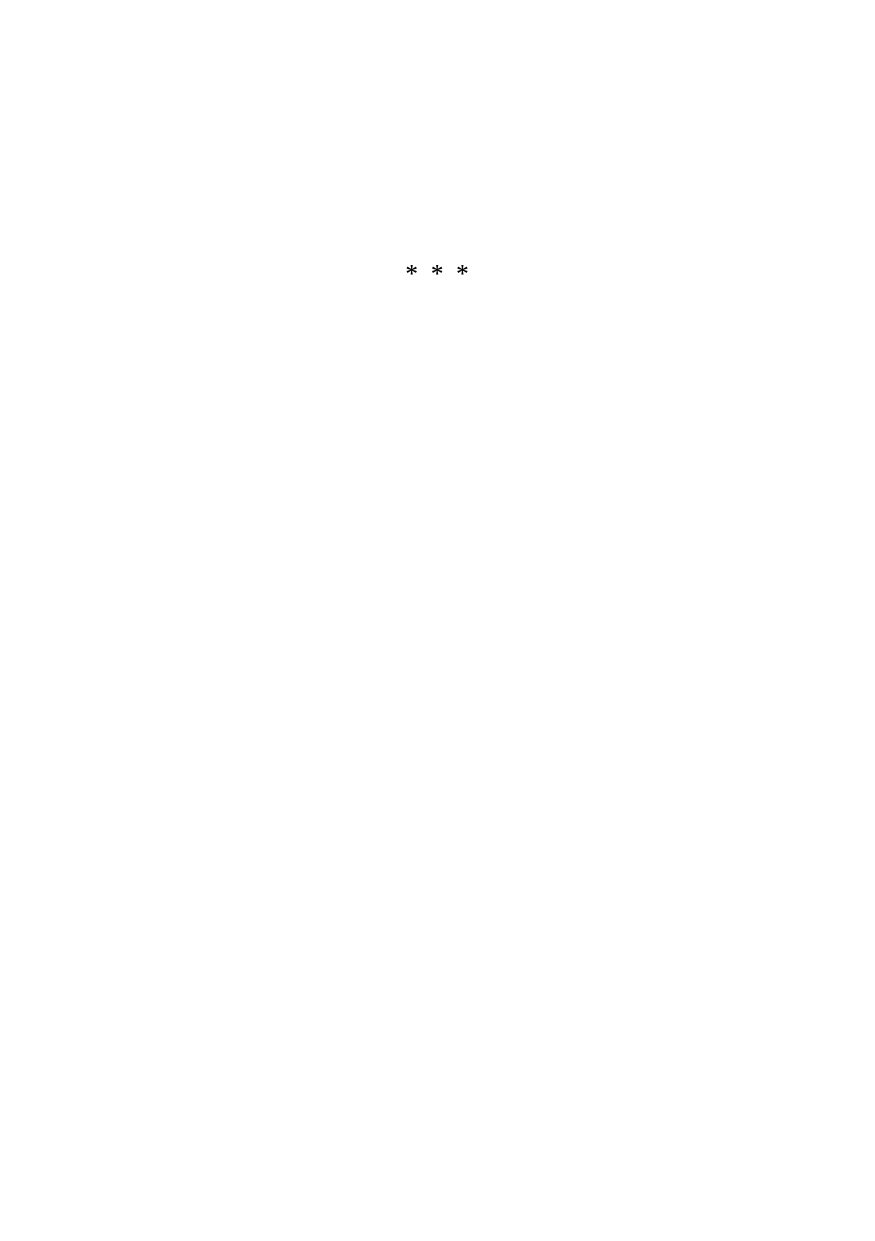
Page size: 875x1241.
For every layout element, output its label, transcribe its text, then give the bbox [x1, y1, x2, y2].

text * * * [120, 257, 754, 291]
